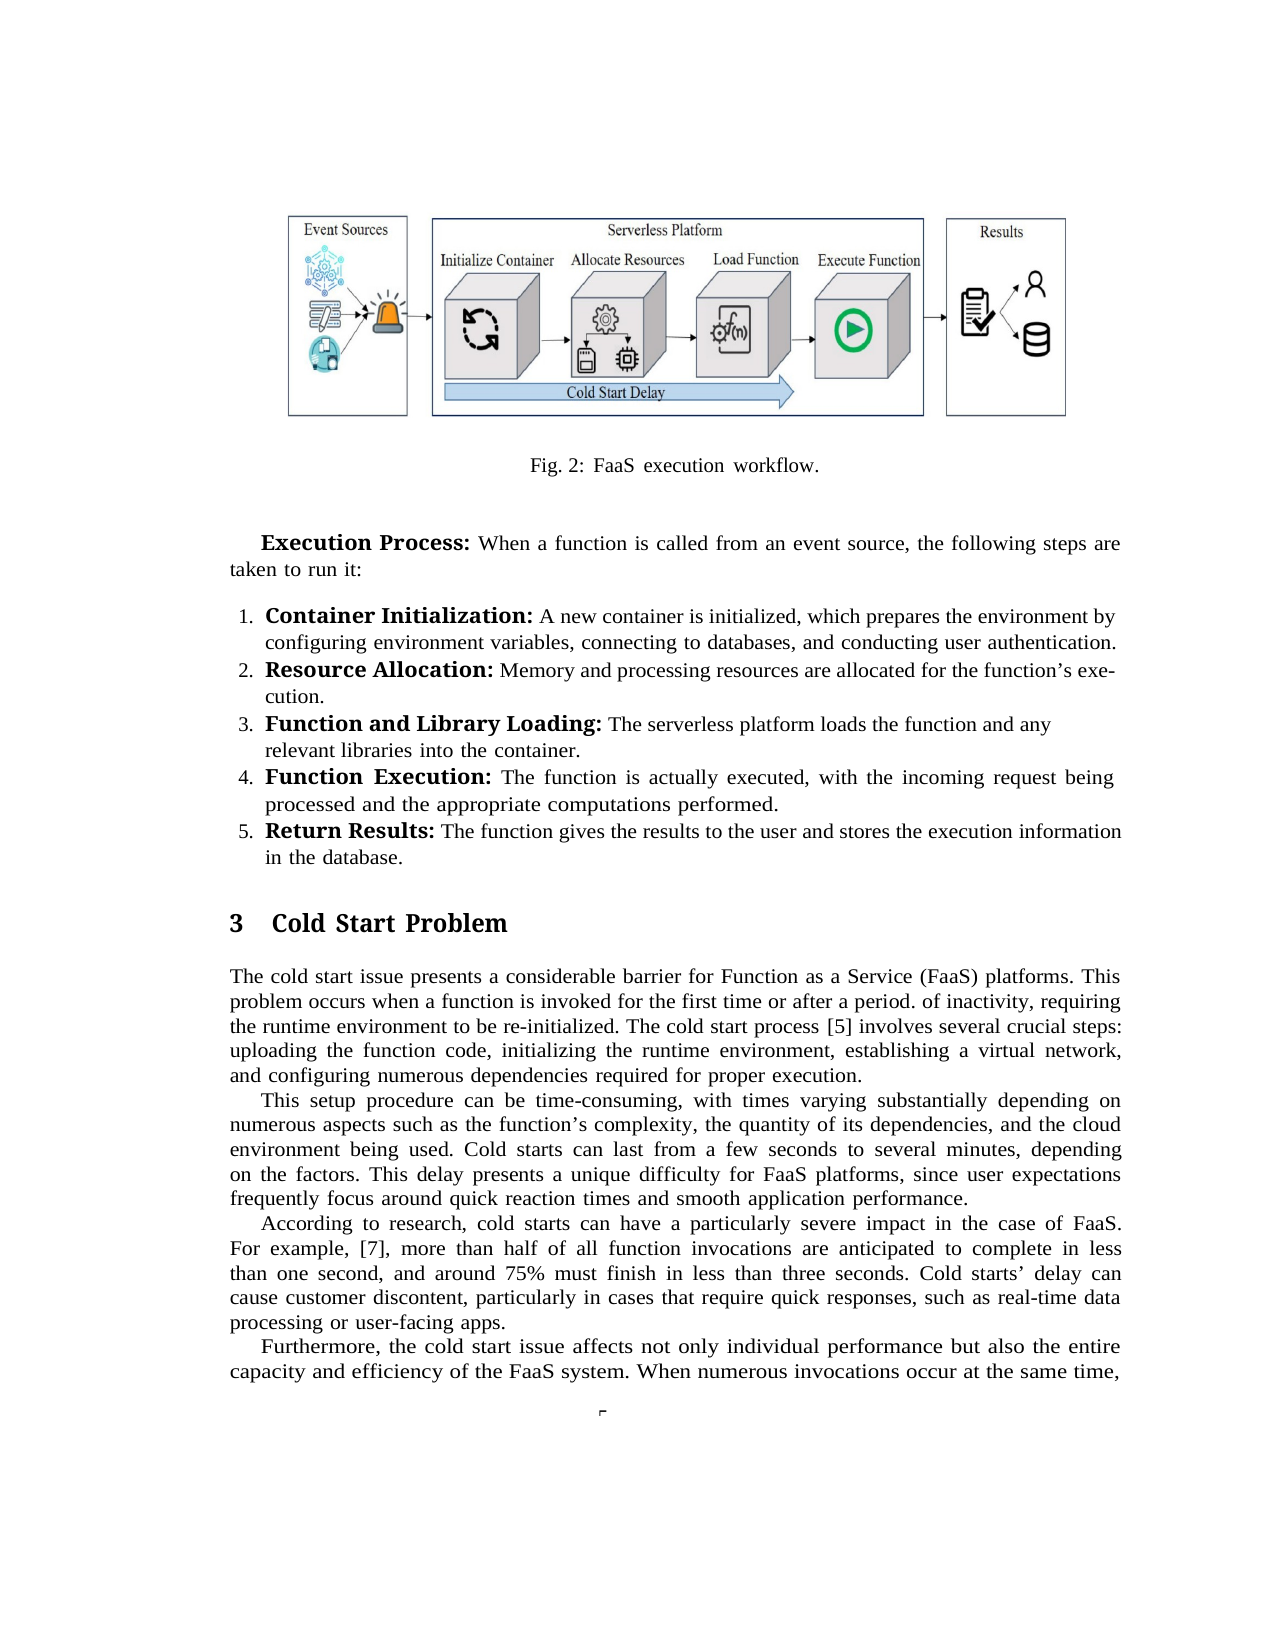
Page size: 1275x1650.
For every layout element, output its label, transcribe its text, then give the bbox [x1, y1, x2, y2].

text Fig. 2: FaaS execution workflow. [530, 453, 1133, 477]
text The cold start issue presents a considerable barrier for Function as a Service (FaaS) platforms. This problem occurs when a function is invoked for the first time or after a period. of inactivity, requiring the runtime environment to be re-initialized. The cold start process [5] involves several crucial steps: uploading the function code, initializing the runtime environment, establishing a virtual network, and configuring numerous dependencies required for proper execution. [229, 964, 1123, 1087]
text According to research, cold starts can have a particularly severe impact in the case of FaaS. For example, [7], more than half of all function invocations are anticipated to complete in less than one second, and around 75% must finish in less than three seconds. Cold starts’ delay can cause customer discontent, particularly in cases that require quick responses, such as real-time data processing or user-facing apps. [229, 1211, 1122, 1334]
text This setup procedure can be time-consuming, with times varying substantially depending on numerous aspects such as the function’s complexity, the quantity of its dependencies, and the cloud environment being used. Cold starts can last from a few seconds to several minutes, depending on the factors. This delay presents a unique difficulty for FaaS platforms, since user expectations frequently focus around quick reaction times and smooth application performance. [229, 1088, 1123, 1210]
text Furthermore, the cold start issue affects not only individual performance but also the entire capacity and efficiency of the FaaS system. When numerous invocations occur at the same time, [229, 1334, 1122, 1383]
text Execution Process: When a function is called from an event source, the following steps are taken to run it: [229, 528, 1122, 581]
list Container Initialization: A new container is initialized, which prepares the environment by configuring environment variables, connecting to databases, and conducting user authentication. [238, 601, 1122, 654]
picture [286, 211, 1067, 418]
subtitle Cold Start Problem [229, 906, 1133, 940]
list Resource Allocation: Memory and processing resources are allocated for the function’s exe- cution. [238, 655, 1122, 708]
list Return Results: The function gives the results to the user and stores the execution information in the database. [238, 816, 1122, 869]
list Function and Library Loading: The serverless platform loads the function and any relevant libraries into the container. [238, 709, 1122, 762]
list Function Execution: The function is actually executed, with the incoming request being processed and the appropriate computations performed. [238, 762, 1122, 816]
